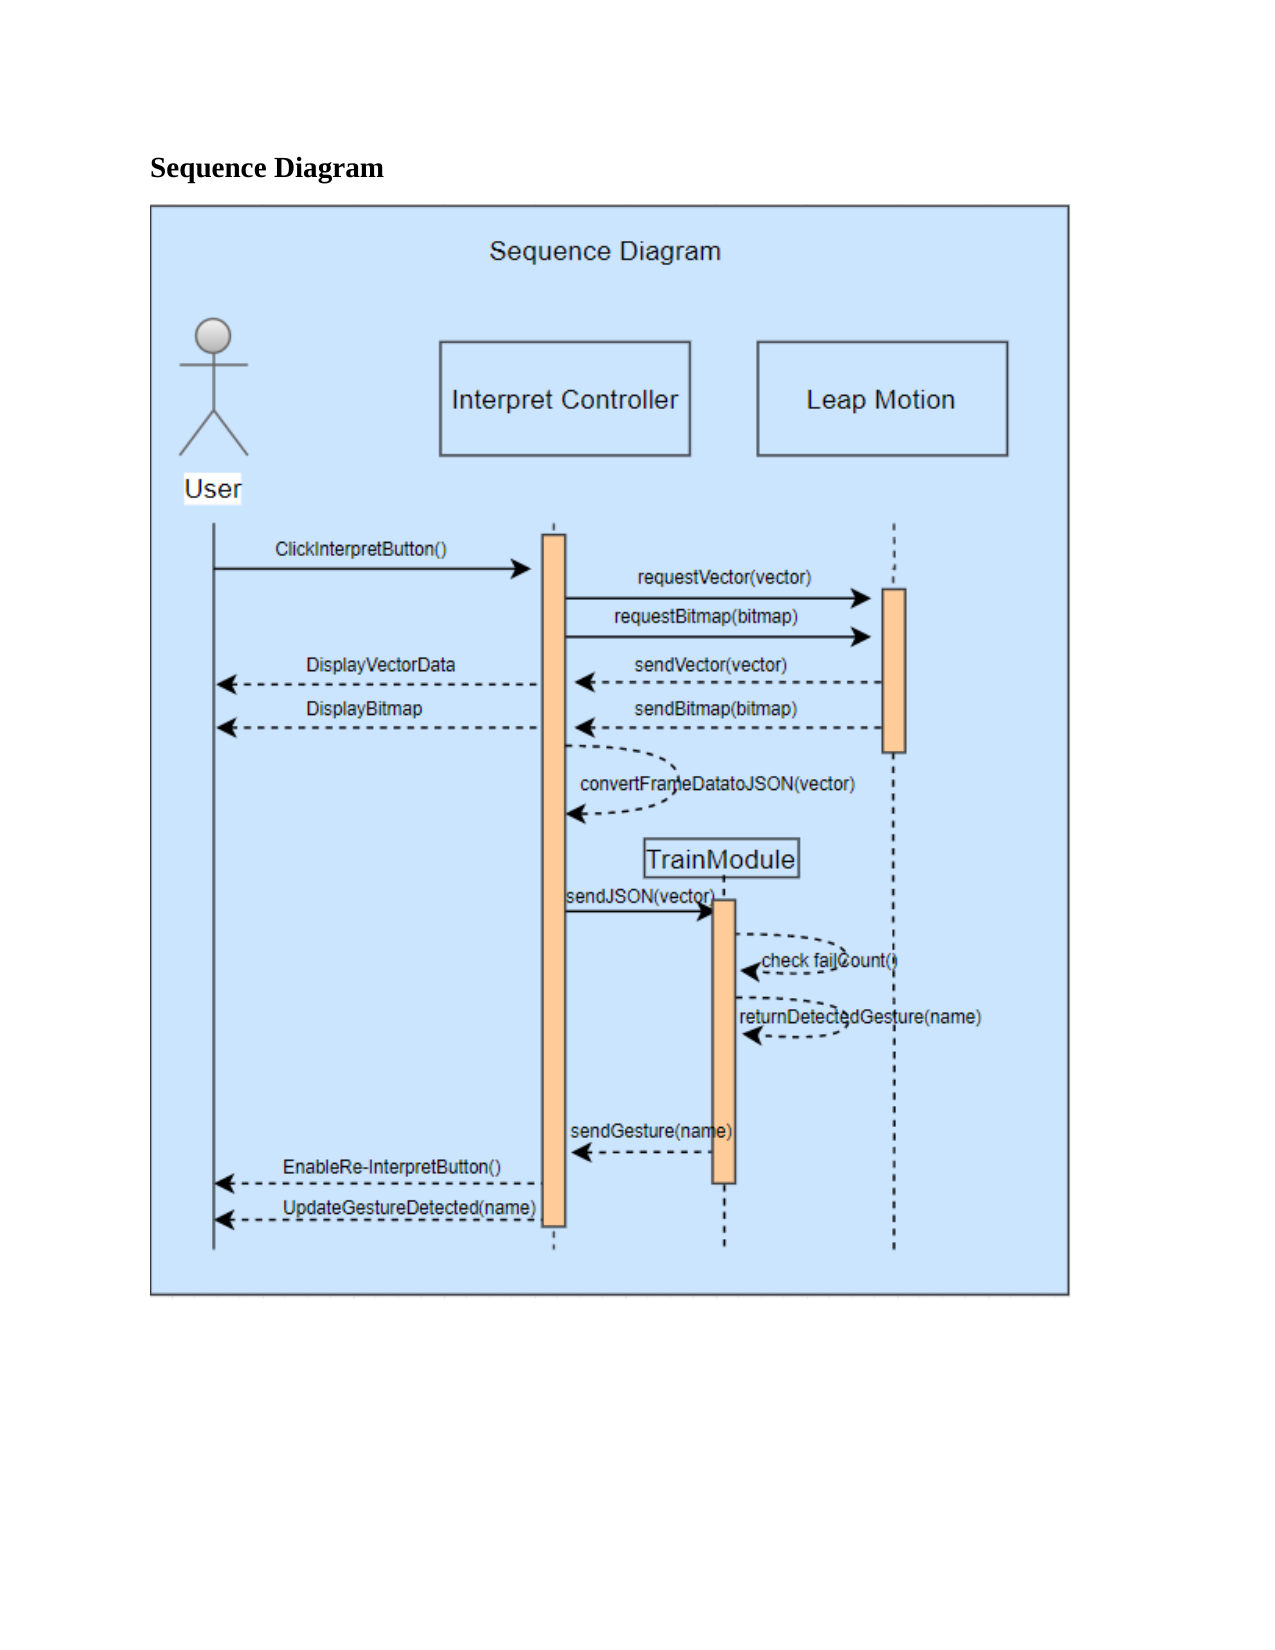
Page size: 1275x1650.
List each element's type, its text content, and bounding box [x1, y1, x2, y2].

picture [150, 204, 1071, 1299]
text Sequence Diagram [150, 150, 1125, 183]
